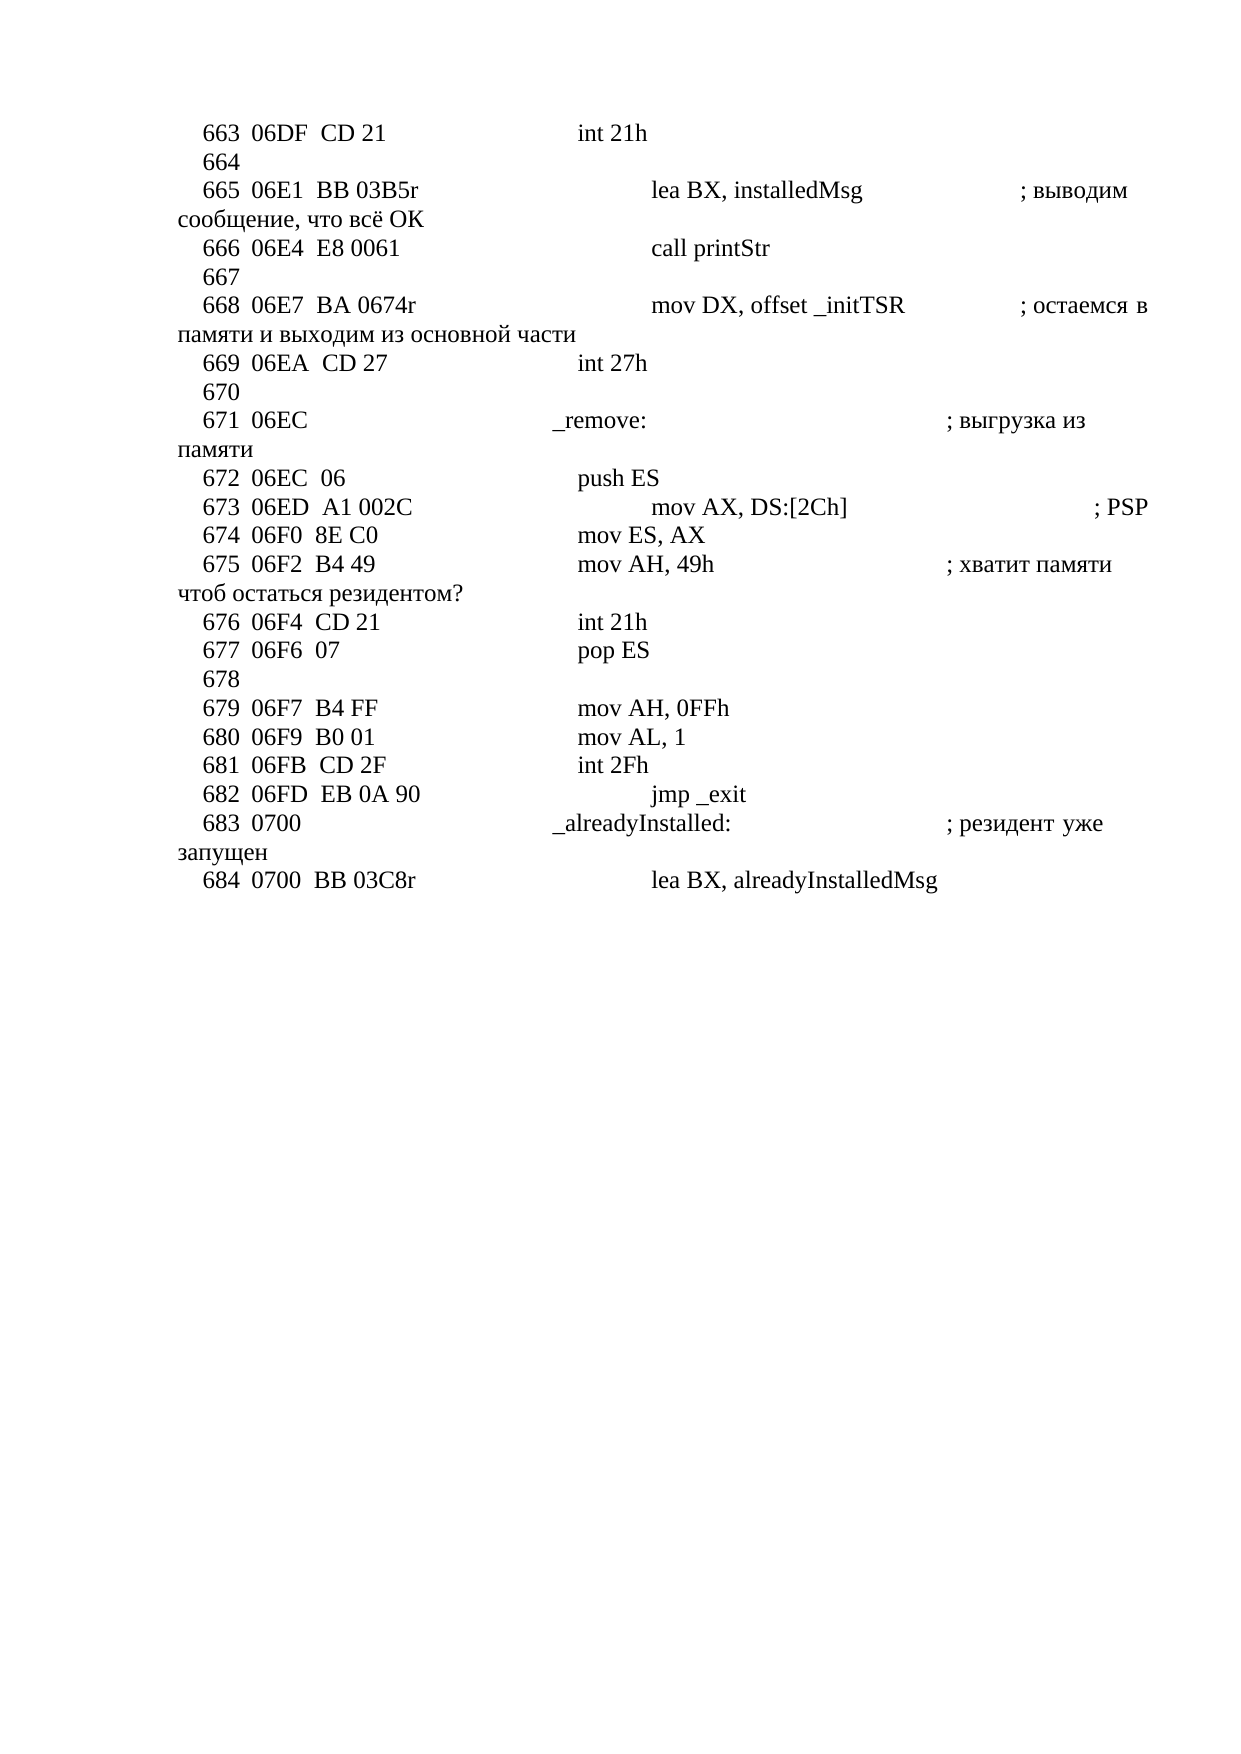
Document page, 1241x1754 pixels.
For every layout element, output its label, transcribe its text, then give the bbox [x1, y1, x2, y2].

text 663 06DF CD 21 int 21h [177, 118, 1152, 147]
text 677 06F6 07 pop ES [177, 636, 1152, 664]
text 672 06EC 06 push ES [177, 463, 1152, 492]
text 671 06EC _remove: ; выгрузка из памяти [177, 406, 1152, 463]
text 683 0700 _alreadyInstalled: ; резидент уже запущен [177, 808, 1152, 866]
text 667 [177, 262, 1152, 291]
text 675 06F2 B4 49 mov AH, 49h ; хватит памяти чтоб остаться резидентом? [177, 549, 1152, 607]
text 673 06ED A1 002C mov AX, DS:[2Ch] ; PSP [177, 492, 1152, 521]
text 664 [177, 147, 1152, 176]
text 682 06FD EB 0A 90 jmp _exit [177, 779, 1152, 808]
text 665 06E1 BB 03B5r lea BX, installedMsg ; выводим сообщение, что всё ОК [177, 176, 1152, 233]
text 669 06EA CD 27 int 27h [177, 348, 1152, 377]
text 679 06F7 B4 FF mov AH, 0FFh [177, 693, 1152, 722]
text 678 [177, 664, 1152, 693]
text 668 06E7 BA 0674r mov DX, offset _initTSR ; остаемся в памяти и выходим из основной части [177, 291, 1152, 348]
text 681 06FB CD 2F int 2Fh [177, 751, 1152, 779]
text 670 [177, 377, 1152, 406]
text 676 06F4 CD 21 int 21h [177, 607, 1152, 636]
text 666 06E4 E8 0061 call printStr [177, 233, 1152, 262]
text 680 06F9 B0 01 mov AL, 1 [177, 722, 1152, 751]
text 674 06F0 8E C0 mov ES, AX [177, 521, 1152, 549]
text 684 0700 BB 03C8r lea BX, alreadyInstalledMsg [177, 866, 1152, 894]
